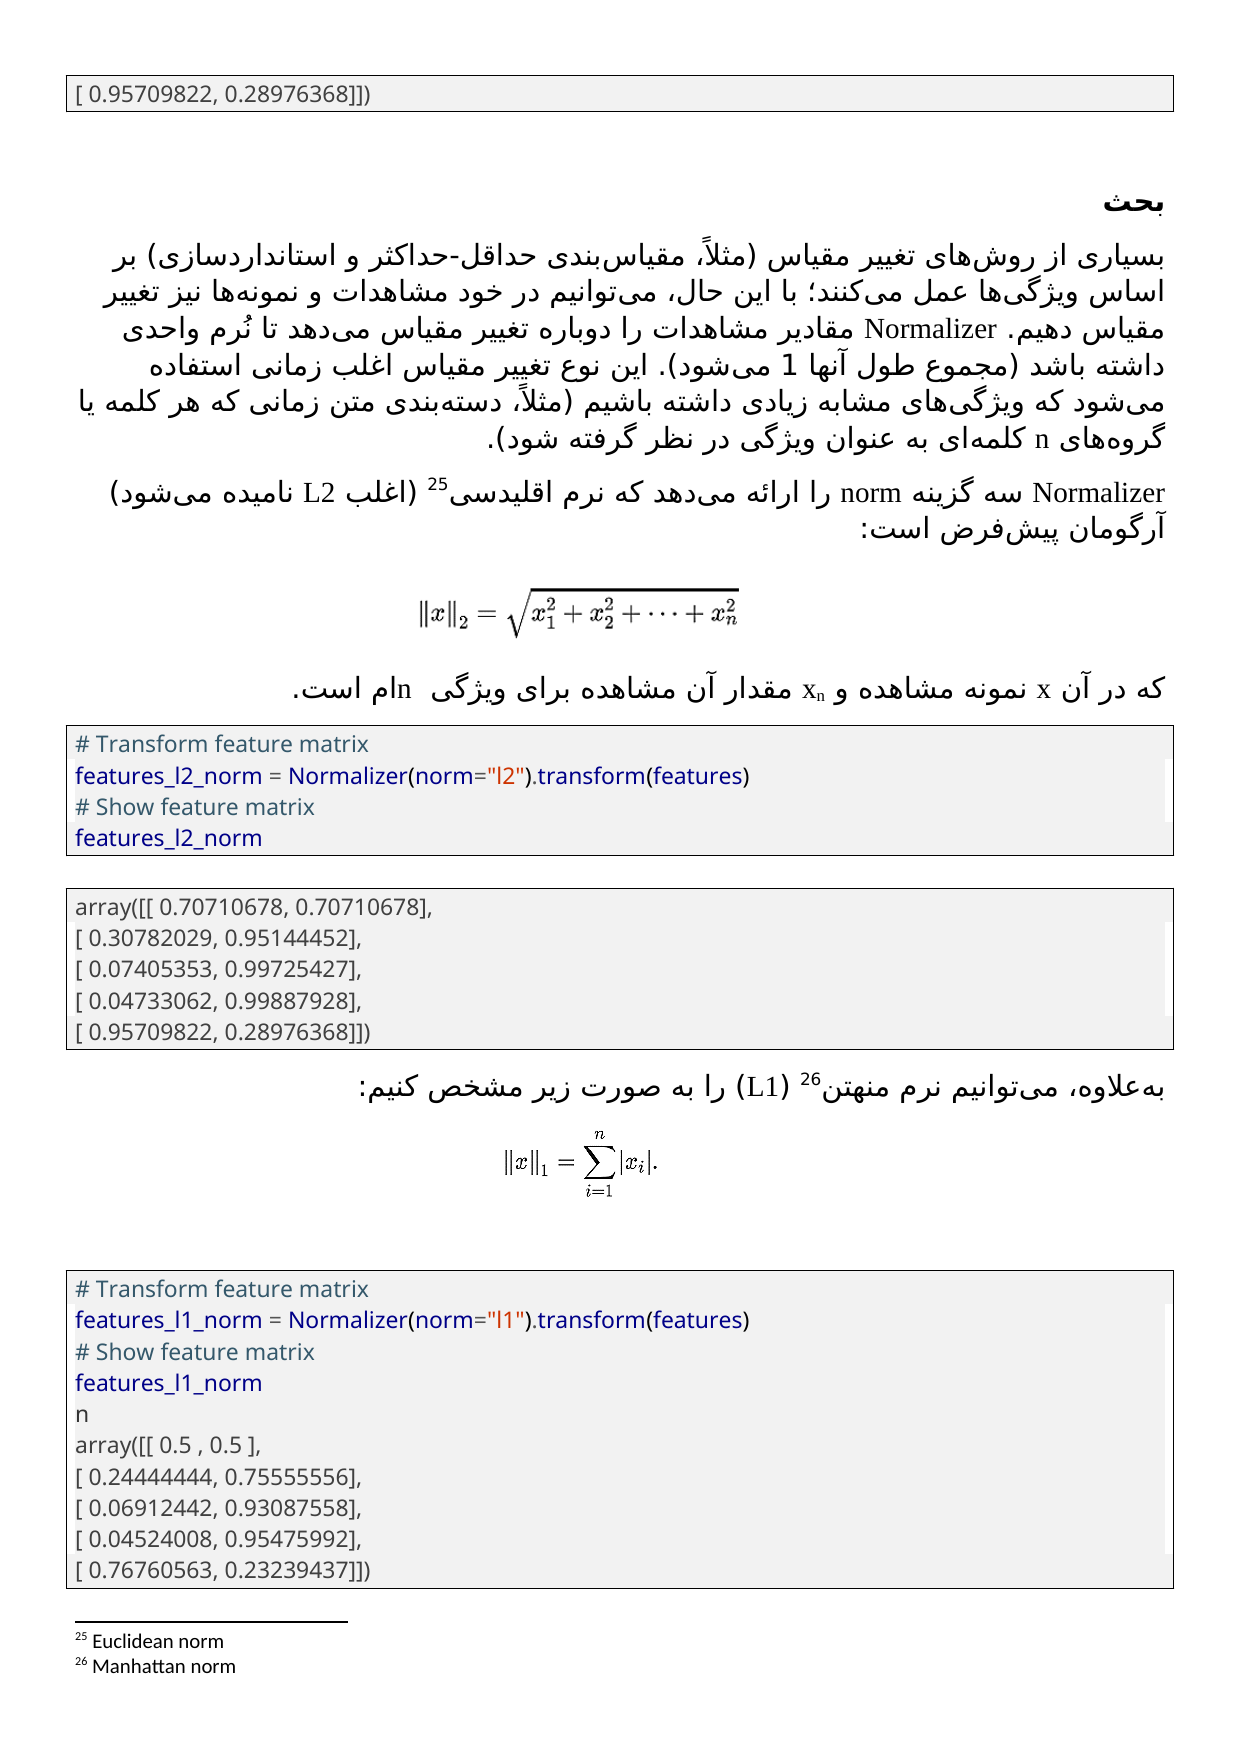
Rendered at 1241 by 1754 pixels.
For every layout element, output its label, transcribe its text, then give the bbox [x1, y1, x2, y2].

text features_l2_norm = Normalizer(norm="l2").transform(features) [75, 759, 1165, 791]
text [ 0.30782029, 0.95144452], [75, 922, 1165, 953]
text features_l1_norm = Normalizer(norm="l1").transform(features) [75, 1304, 1165, 1336]
picture [411, 1122, 828, 1204]
text [ 0.04733062, 0.99887928], [75, 984, 1165, 1013]
text # Show feature matrix [75, 1336, 1165, 1367]
text [ 0.95709822, 0.28976368]]) [67, 76, 1173, 111]
text features_l1_norm [75, 1367, 1165, 1398]
text n [75, 1398, 1165, 1429]
text بسیاری از روش‌های تغییر مقیاس (مثلاً، مقیاس‌بندی حداقل-حداکثر و استانداردسازی) بر اساس ویژگی‌ها عمل می‌کنند؛ با این حال، می‌‌توانیم در خود مشاهدات و نمونه‌ها نیز تغییر مقیاس دهیم. Normalizer مقادیر مشاهدات را دوباره تغییر مقیاس می‌‌دهد تا نُرم واحدی داشته باشد (مجموع طول آنها 1 می‌شود). این نوع تغییر مقیاس اغلب زمانی استفاده می‌شود که ویژگی‌های مشابه زیادی داشته باشیم (مثلاً، دسته‌بندی متن زمانی که هر کلمه یا گروه‌های n کلمه‌ای به عنوان ویژگی در نظر گرفته شود). [75, 238, 1165, 456]
text features_l2_norm [67, 819, 1173, 855]
text array([[ 0.5 , 0.5 ], [75, 1429, 1165, 1461]
text که در آن x نمونه مشاهده و xn مقدار آن مشاهده برای ویژگی nام است. [75, 672, 1165, 706]
text [ 0.06912442, 0.93087558], [75, 1492, 1165, 1523]
text به‌علاوه، می‌توانیم نرم منهتن (L1) را به صورت زیر مشخص کنیم: [75, 1069, 1165, 1103]
text [ 0.24444444, 0.75555556], [75, 1461, 1165, 1492]
picture [340, 565, 899, 652]
text [ 0.76760563, 0.23239437]]) [67, 1551, 1173, 1588]
text [ 0.07405353, 0.99725427], [75, 953, 1165, 984]
text [ 0.04524008, 0.95475992], [75, 1523, 1165, 1551]
text # Transform feature matrix [67, 1271, 1173, 1304]
text [ 0.95709822, 0.28976368]]) [67, 1013, 1173, 1049]
text # Show feature matrix [75, 791, 1165, 819]
text بحث [75, 184, 1165, 218]
text Normalizer سه گزینه norm را ارائه می‌‌دهد که نرم اقلیدسی (اغلب L2 نامیده می‌‌شود) آرگومان پیش‌فرض است: [75, 475, 1165, 546]
text array([[ 0.70710678, 0.70710678], [67, 889, 1173, 922]
text # Transform feature matrix [67, 726, 1173, 759]
